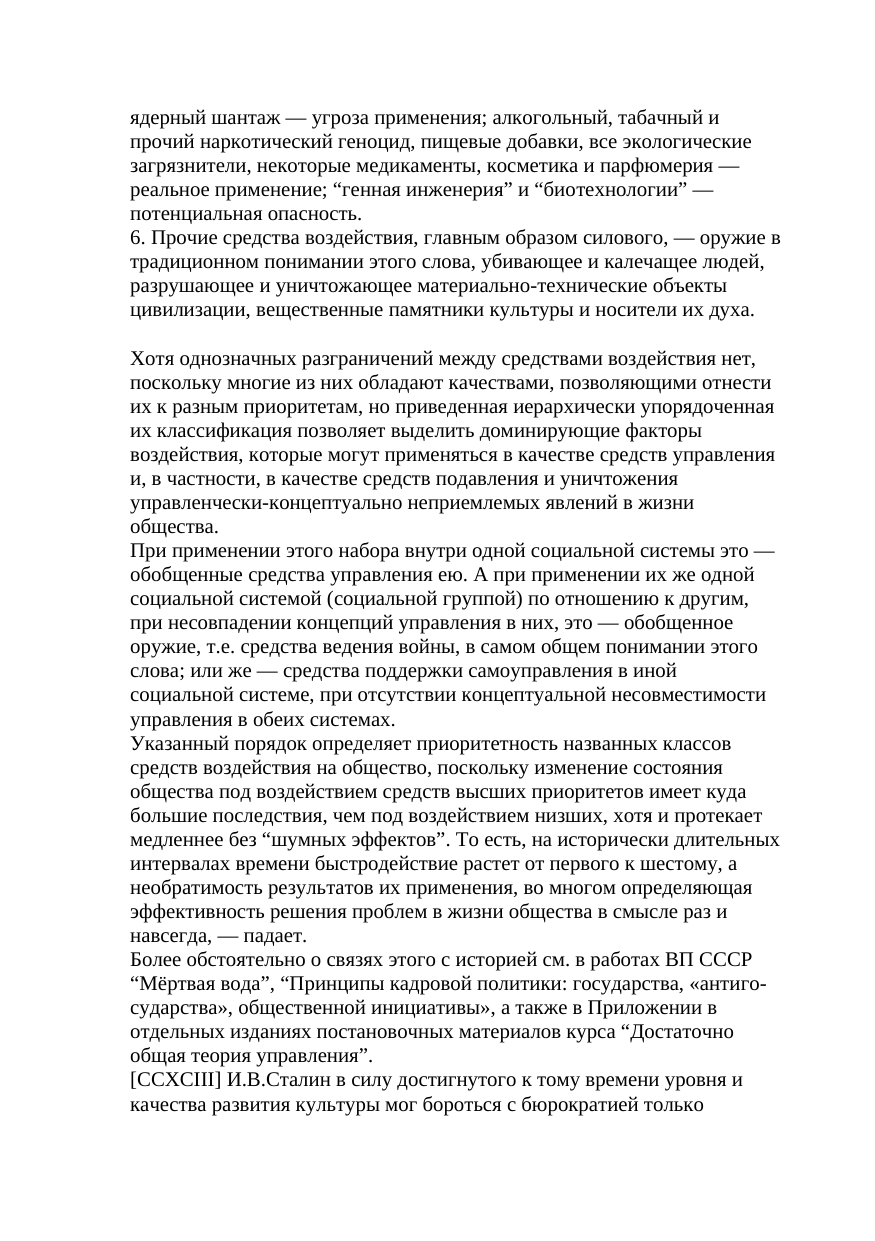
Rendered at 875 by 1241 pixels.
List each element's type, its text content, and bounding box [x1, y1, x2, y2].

text 6. Прочие средства воздействия, главным образом силового, — оружие в традиционном понимании этого слова, убивающее и калечащее людей, разрушающее и уничтожающее материально-технические объекты цивилизации, вещественные памятники культуры и носители их духа. [130, 225, 785, 321]
text Хотя однозначных разграничений между средствами воздействия нет, поскольку многие из них обладают качествами, позволяющими отнести их к разным приоритетам, но приведенная иерархически упорядоченная их классификация позволяет выделить доминирующие факторы воздействия, которые могут применяться в качестве средств управления и, в частности, в качестве средств подавления и уничтожения управленчески-концептуально неприемлемых явлений в жизни общества. [130, 346, 785, 538]
text Более обстоятельно о связях этого с историей см. в работах ВП СССР “Мёртвая вода”, “Принципы кадровой политики: государства, «антигосударства», общественной инициативы», а также в Приложении в отдельных изданиях постановочных материалов курса “Достаточно общая теория управления”. [130, 947, 785, 1067]
text Указанный порядок определяет приоритетность названных классов средств воздействия на общество, поскольку изменение состояния общества под воздействием средств высших приоритетов имеет куда большие последствия, чем под воздействием низших, хотя и протекает медленнее без “шумных эффектов”. То есть, на исторически длительных интервалах времени быстродействие растет от первого к шестому, а необратимость результатов их применения, во многом определяющая эффективность решения проблем в жизни общества в смысле раз и навсегда, — падает. [130, 731, 785, 947]
text При применении этого набора внутри одной социальной системы это — обобщенные средства управления ею. А при применении их же одной социальной системой (социальной группой) по отношению к другим, при несовпадении концепций управления в них, это — обобщенное оружие, т.е. средства ведения войны, в самом общем понимании этого слова; или же — средства поддержки самоуправления в иной социальной системе, при отсутствии концептуальной несовместимости управления в обеих системах. [130, 538, 785, 731]
